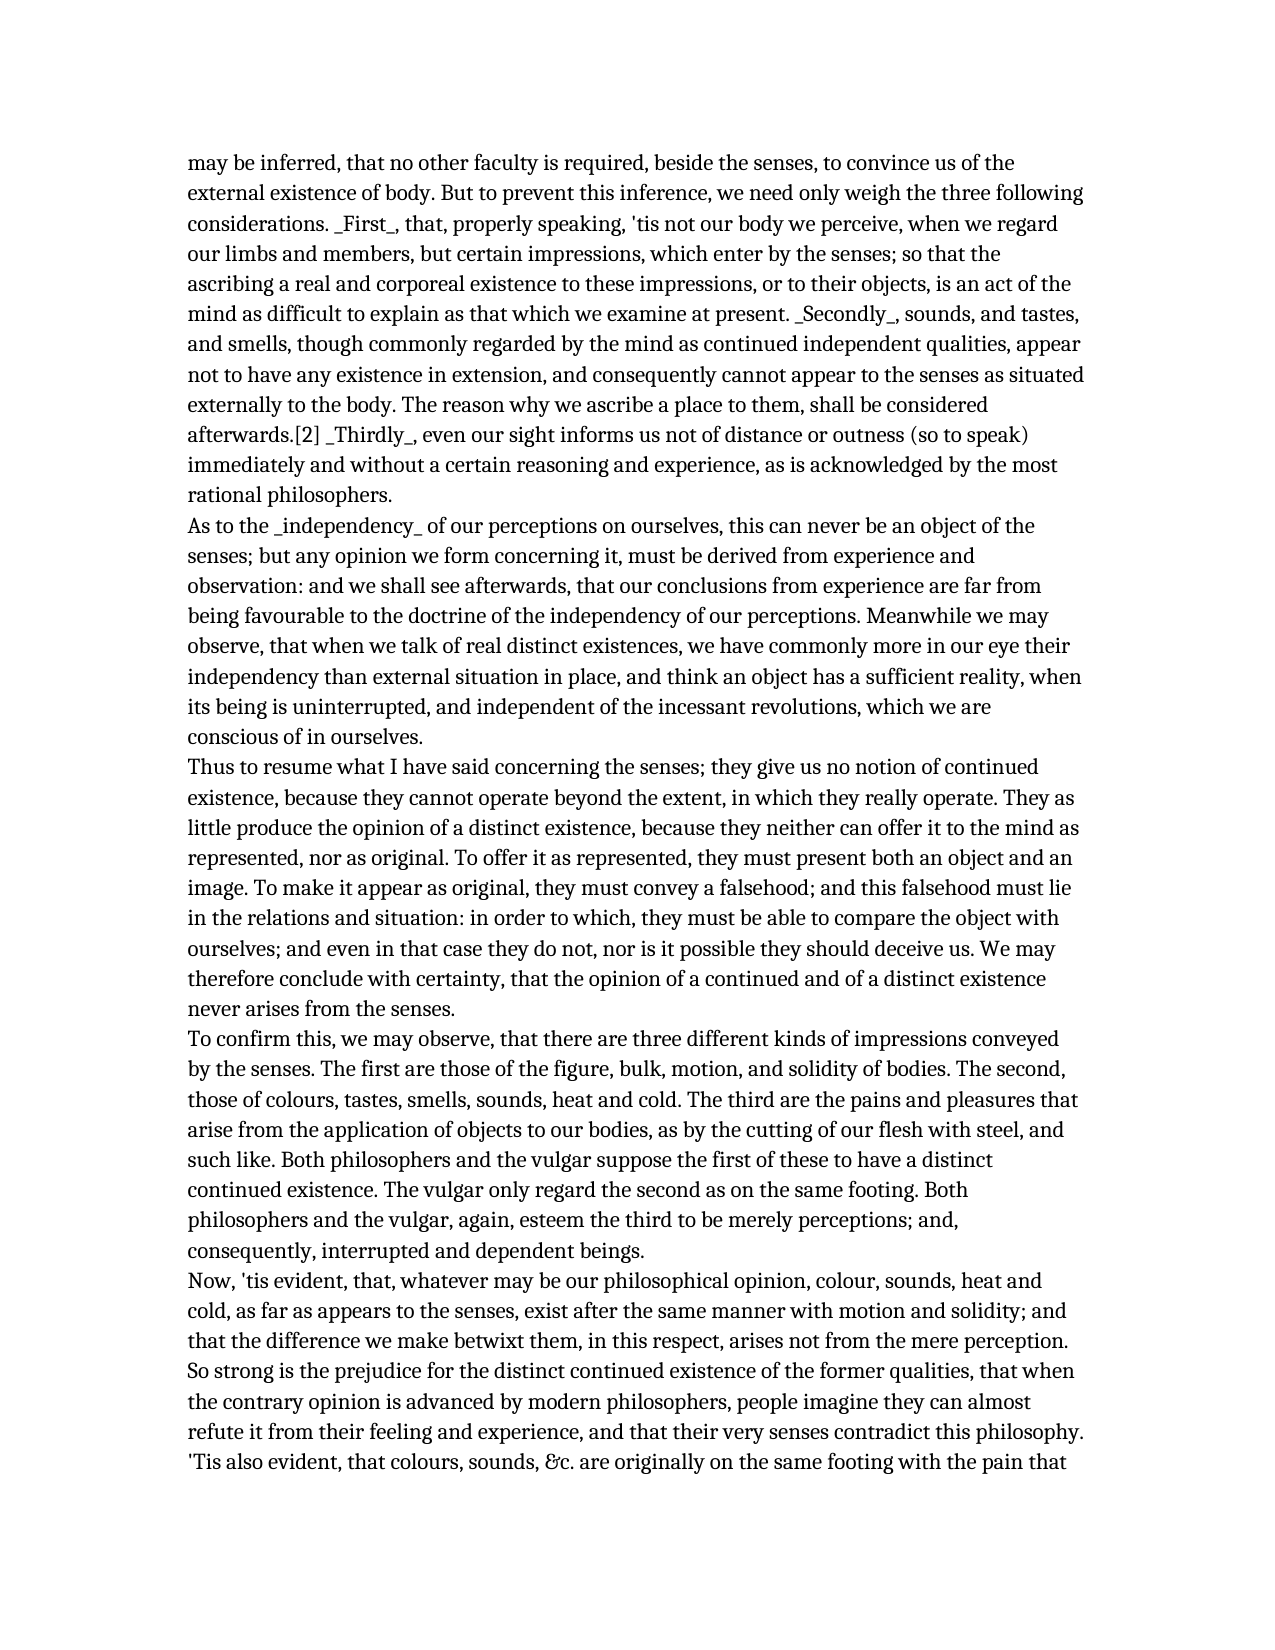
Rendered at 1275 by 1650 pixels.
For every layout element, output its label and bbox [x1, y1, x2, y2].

text [187, 150, 1087, 1475]
